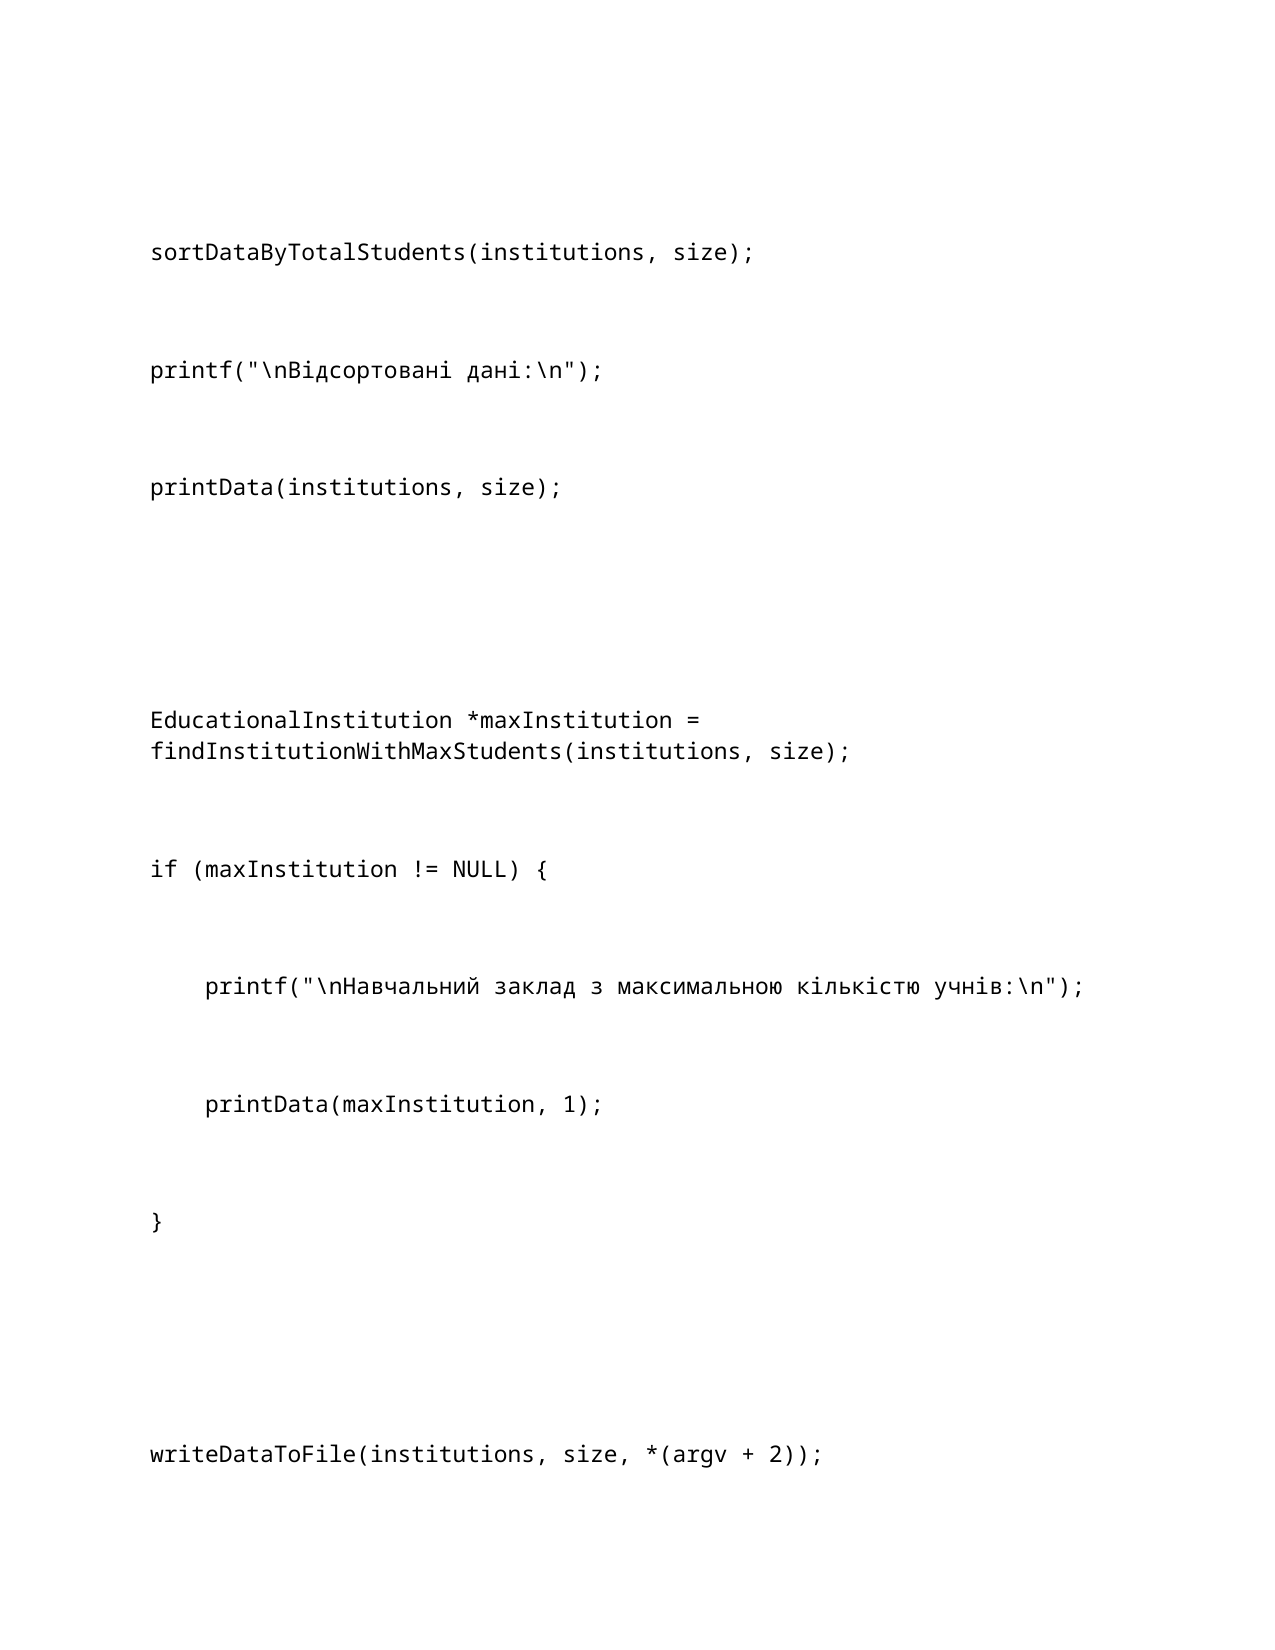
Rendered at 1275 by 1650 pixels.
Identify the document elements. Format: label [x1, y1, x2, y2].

text [150, 150, 1125, 1497]
